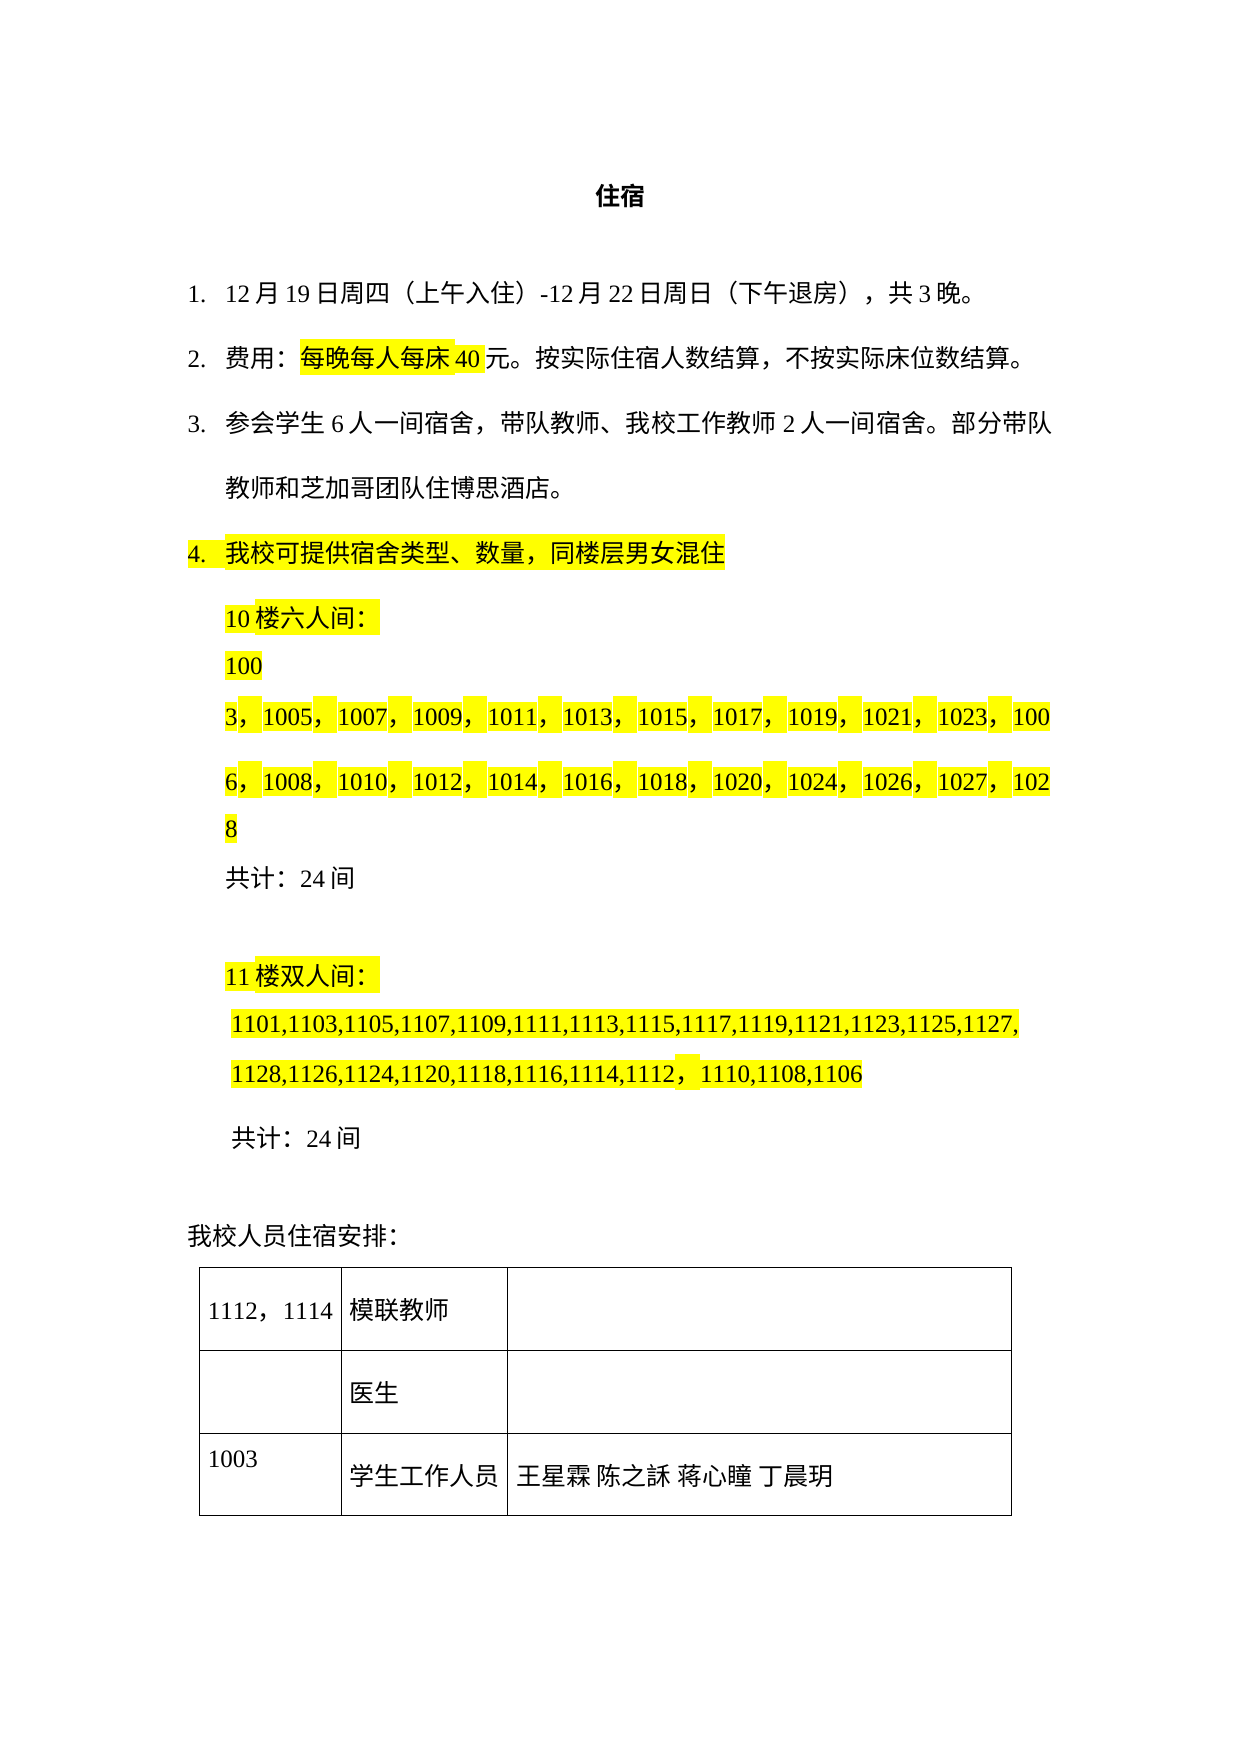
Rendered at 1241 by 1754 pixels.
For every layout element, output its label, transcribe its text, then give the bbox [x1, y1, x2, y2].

table_cell 1003 [200, 1434, 341, 1515]
list 1003，1005，1007，1009，1011，1013，1015，1017，1019，1021，1023，1006，1008，1010，1012，1014，1016，1018，1020，1024，1026，1027，1028 [225, 649, 1053, 844]
text 共计：24间 [187, 1104, 1053, 1169]
table_cell [200, 1351, 341, 1432]
table_header [508, 1268, 1011, 1350]
table_cell [508, 1351, 1011, 1432]
list 12月19日周四（上午入住）-12月22日周日（下午退房），共3晚。 [187, 259, 1053, 324]
list 我校可提供宿舍类型、数量，同楼层男女混住 [187, 519, 1053, 584]
text 住宿 [187, 162, 1053, 227]
list 参会学生6人一间宿舍，带队教师、我校工作教师2人一间宿舍。部分带队教师和芝加哥团队住博思酒店。 [187, 389, 1053, 519]
text 1101,1103,1105,1107,1109,1111,1113,1115,1117,1119,1121,1123,1125,1127, [187, 1007, 1053, 1039]
text 1128,1126,1124,1120,1118,1116,1114,1112，1110,1108,1106 [187, 1039, 1053, 1104]
table_cell 学生工作人员 [342, 1434, 507, 1515]
list 11楼双人间： [225, 942, 1053, 1007]
table_cell 王星霖 陈之訸 蒋心瞳 丁晨玥 [508, 1434, 1011, 1515]
table_header 模联教师 [342, 1268, 507, 1350]
list 共计：24间 [225, 844, 1053, 909]
list 10楼六人间： [225, 584, 1053, 649]
list 费用：每晚每人每床40元。按实际住宿人数结算，不按实际床位数结算。 [187, 324, 1053, 389]
table_header 1112，1114 [200, 1268, 341, 1350]
table_cell 医生 [342, 1351, 507, 1432]
text 我校人员住宿安排： [187, 1202, 1053, 1267]
